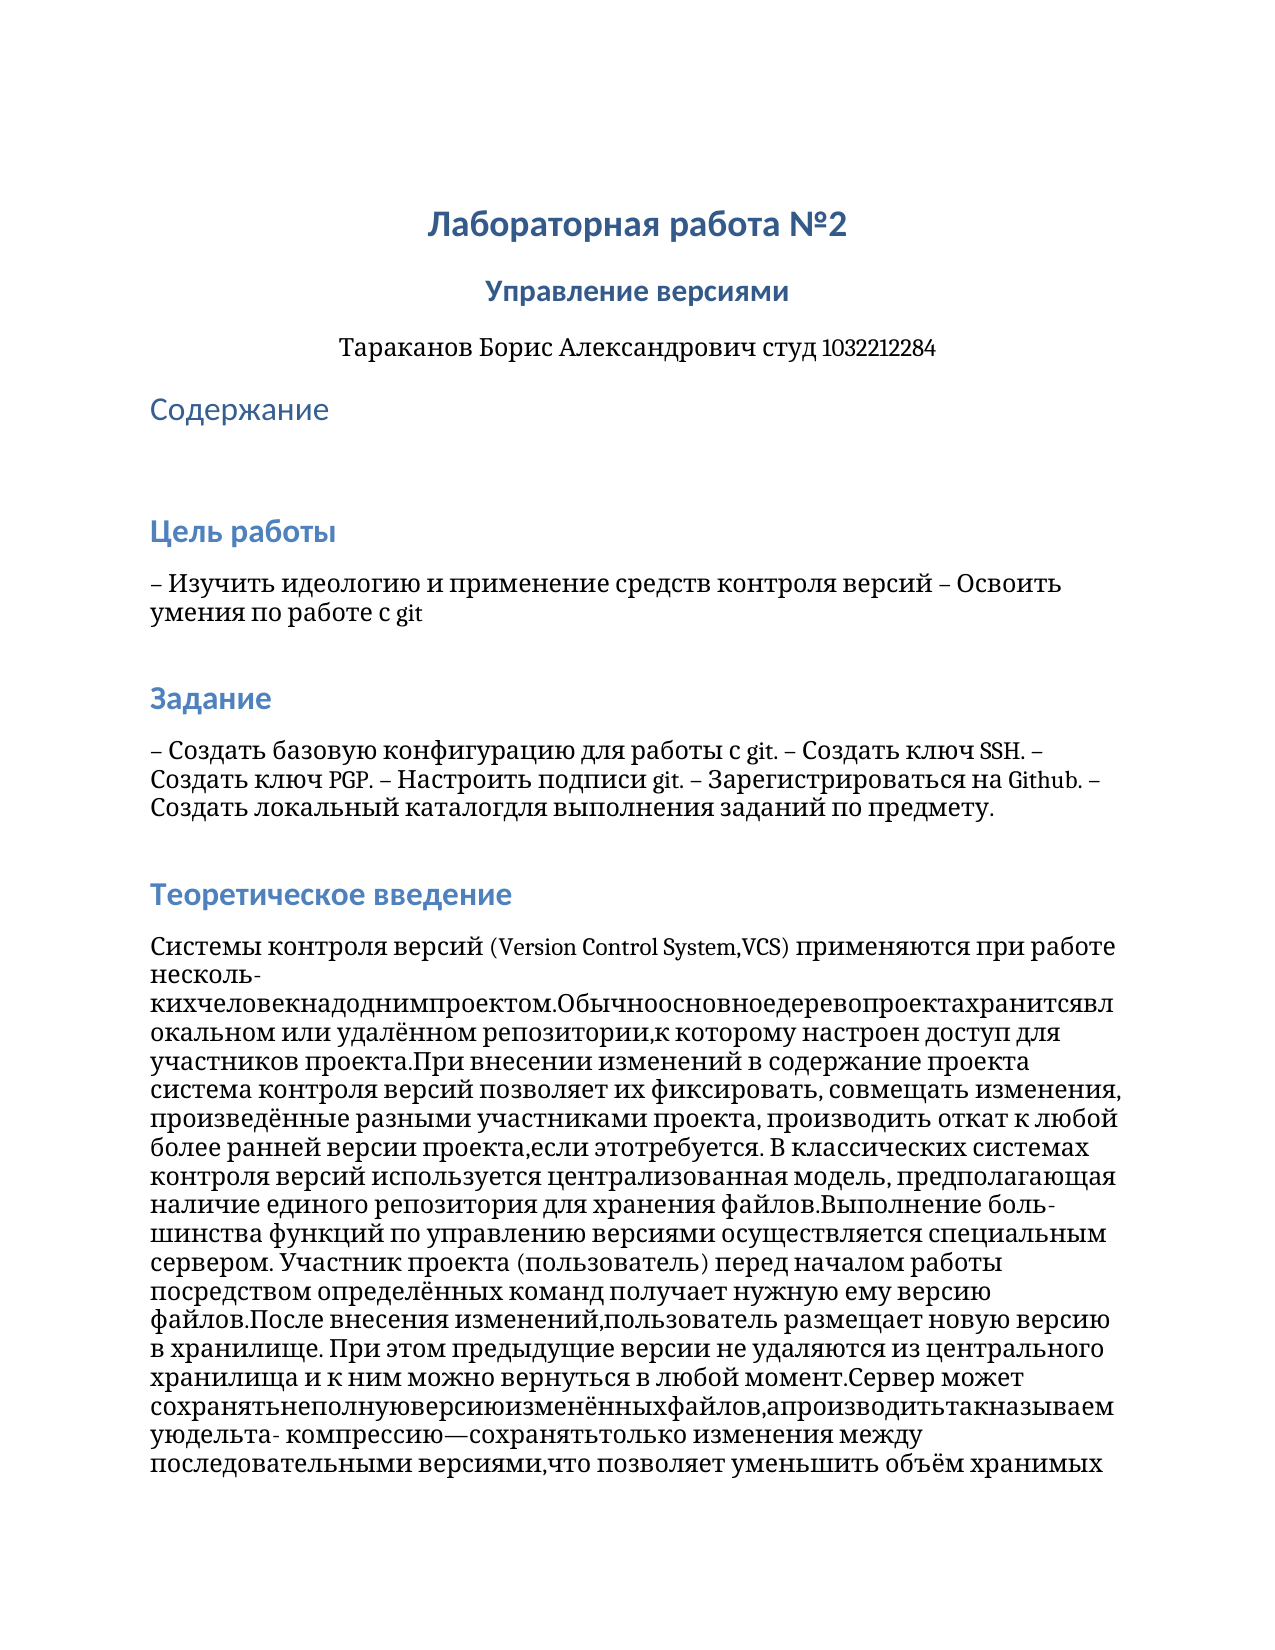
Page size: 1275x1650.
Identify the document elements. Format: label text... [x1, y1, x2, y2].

text – Создать базовую конфигурацию для работы с git. – Создать ключ SSH. – Создать ключ PGP. – Настроить подписи git. – Зарегистрироваться на Github. – Создать локальный каталогдля выполнения заданий по предмету. [150, 737, 1125, 823]
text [150, 933, 1125, 1479]
subtitle Управление версиями [150, 271, 1125, 309]
subtitle Цель работы [150, 510, 1125, 551]
text – Изучить идеологию и применение средств контроля версий – Освоить умения по работе с git [150, 570, 1125, 627]
title Лабораторная работа №2 [150, 200, 1125, 246]
text Тараканов Борис Александрович студ 1032212284 [150, 334, 1125, 363]
subtitle Задание [150, 677, 1125, 718]
subtitle Теоретическое введение [150, 873, 1125, 914]
